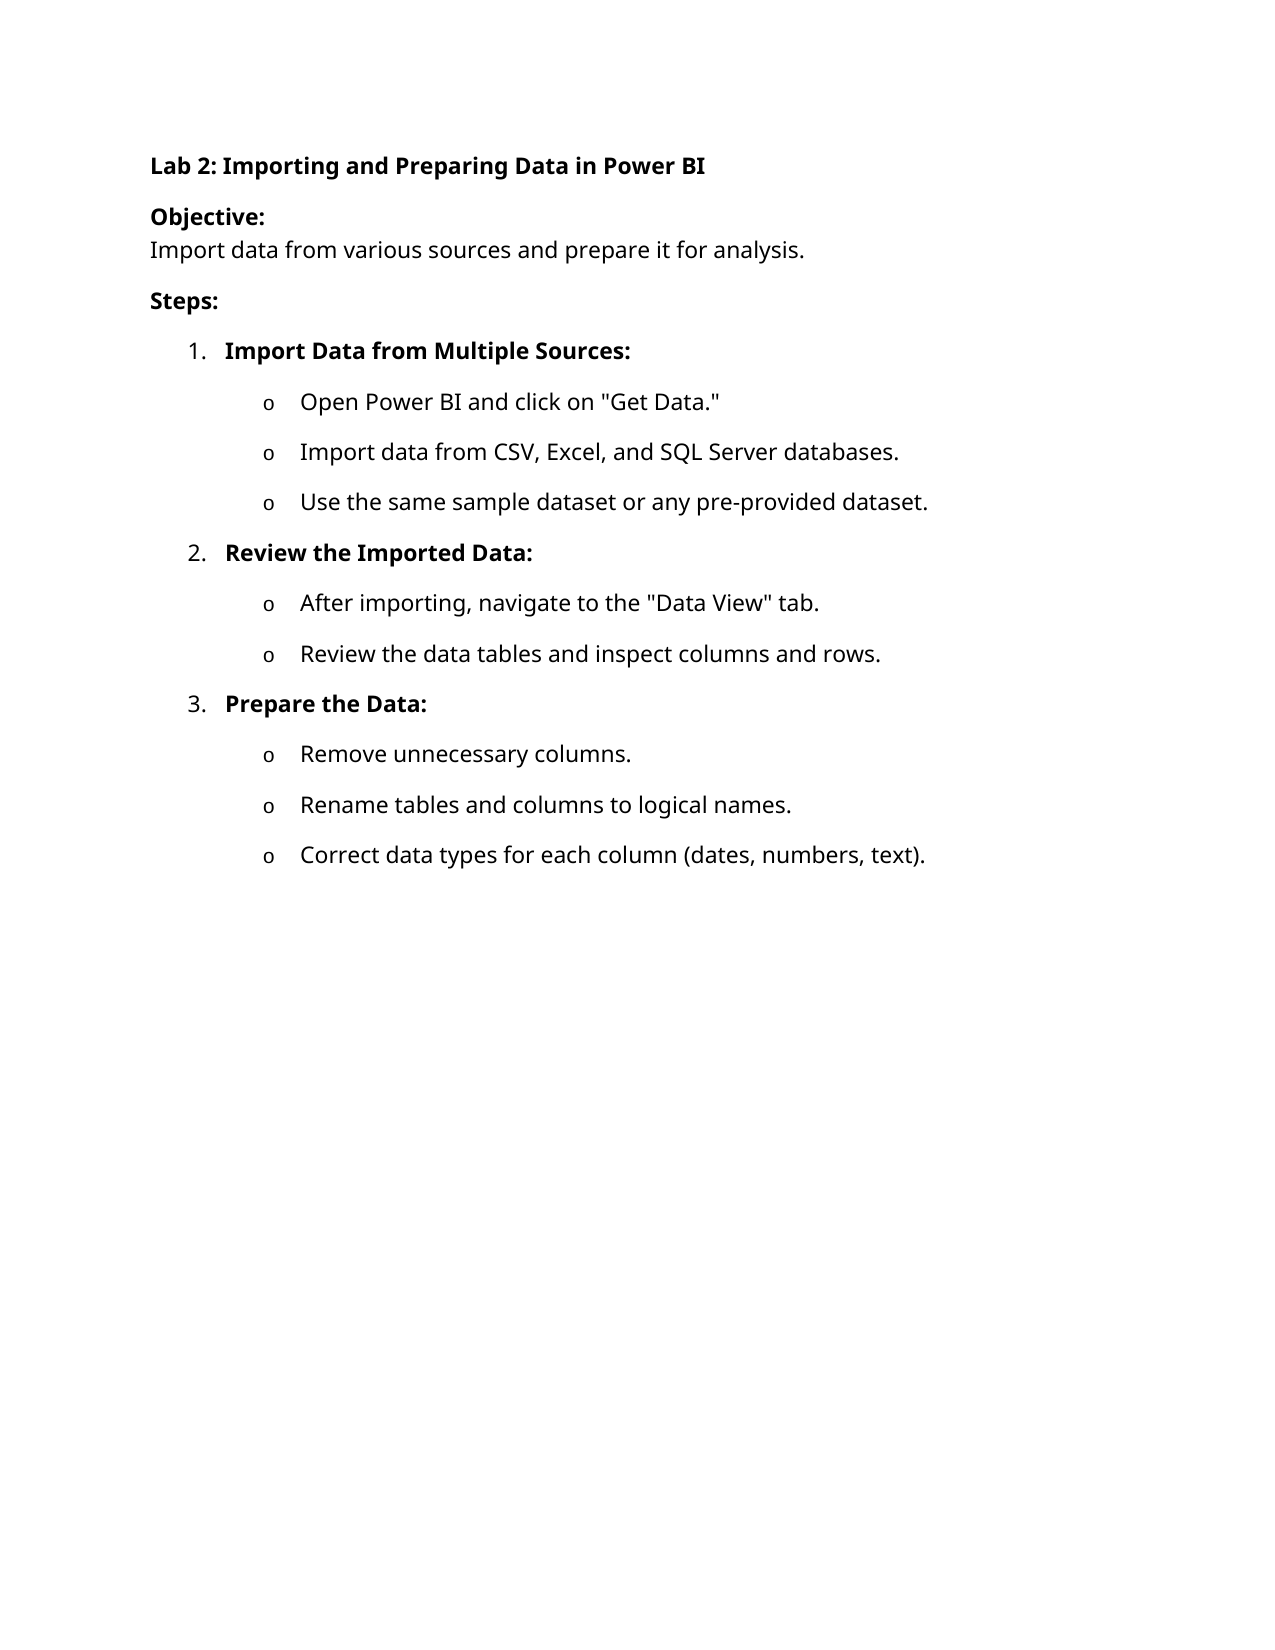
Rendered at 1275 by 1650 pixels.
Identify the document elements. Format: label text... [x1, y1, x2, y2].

list Import Data from Multiple Sources: [187, 335, 1125, 366]
list Rename tables and columns to logical names. [262, 789, 1125, 820]
text Objective: Import data from various sources and prepare it for analysis. [150, 200, 1125, 265]
list Use the same sample dataset or any pre-provided dataset. [262, 486, 1125, 517]
list Open Power BI and click on "Get Data." [262, 385, 1125, 417]
list Prepare the Data: [187, 688, 1125, 719]
text Lab 2: Importing and Preparing Data in Power BI [150, 150, 1125, 181]
text Steps: [150, 284, 1125, 316]
list Correct data types for each column (dates, numbers, text). [262, 839, 1125, 870]
list Review the Imported Data: [187, 537, 1125, 568]
list After importing, navigate to the "Data View" tab. [262, 587, 1125, 618]
list Review the data tables and inspect columns and rows. [262, 637, 1125, 669]
list Remove unnecessary columns. [262, 738, 1125, 769]
list Import data from CSV, Excel, and SQL Server databases. [262, 436, 1125, 467]
